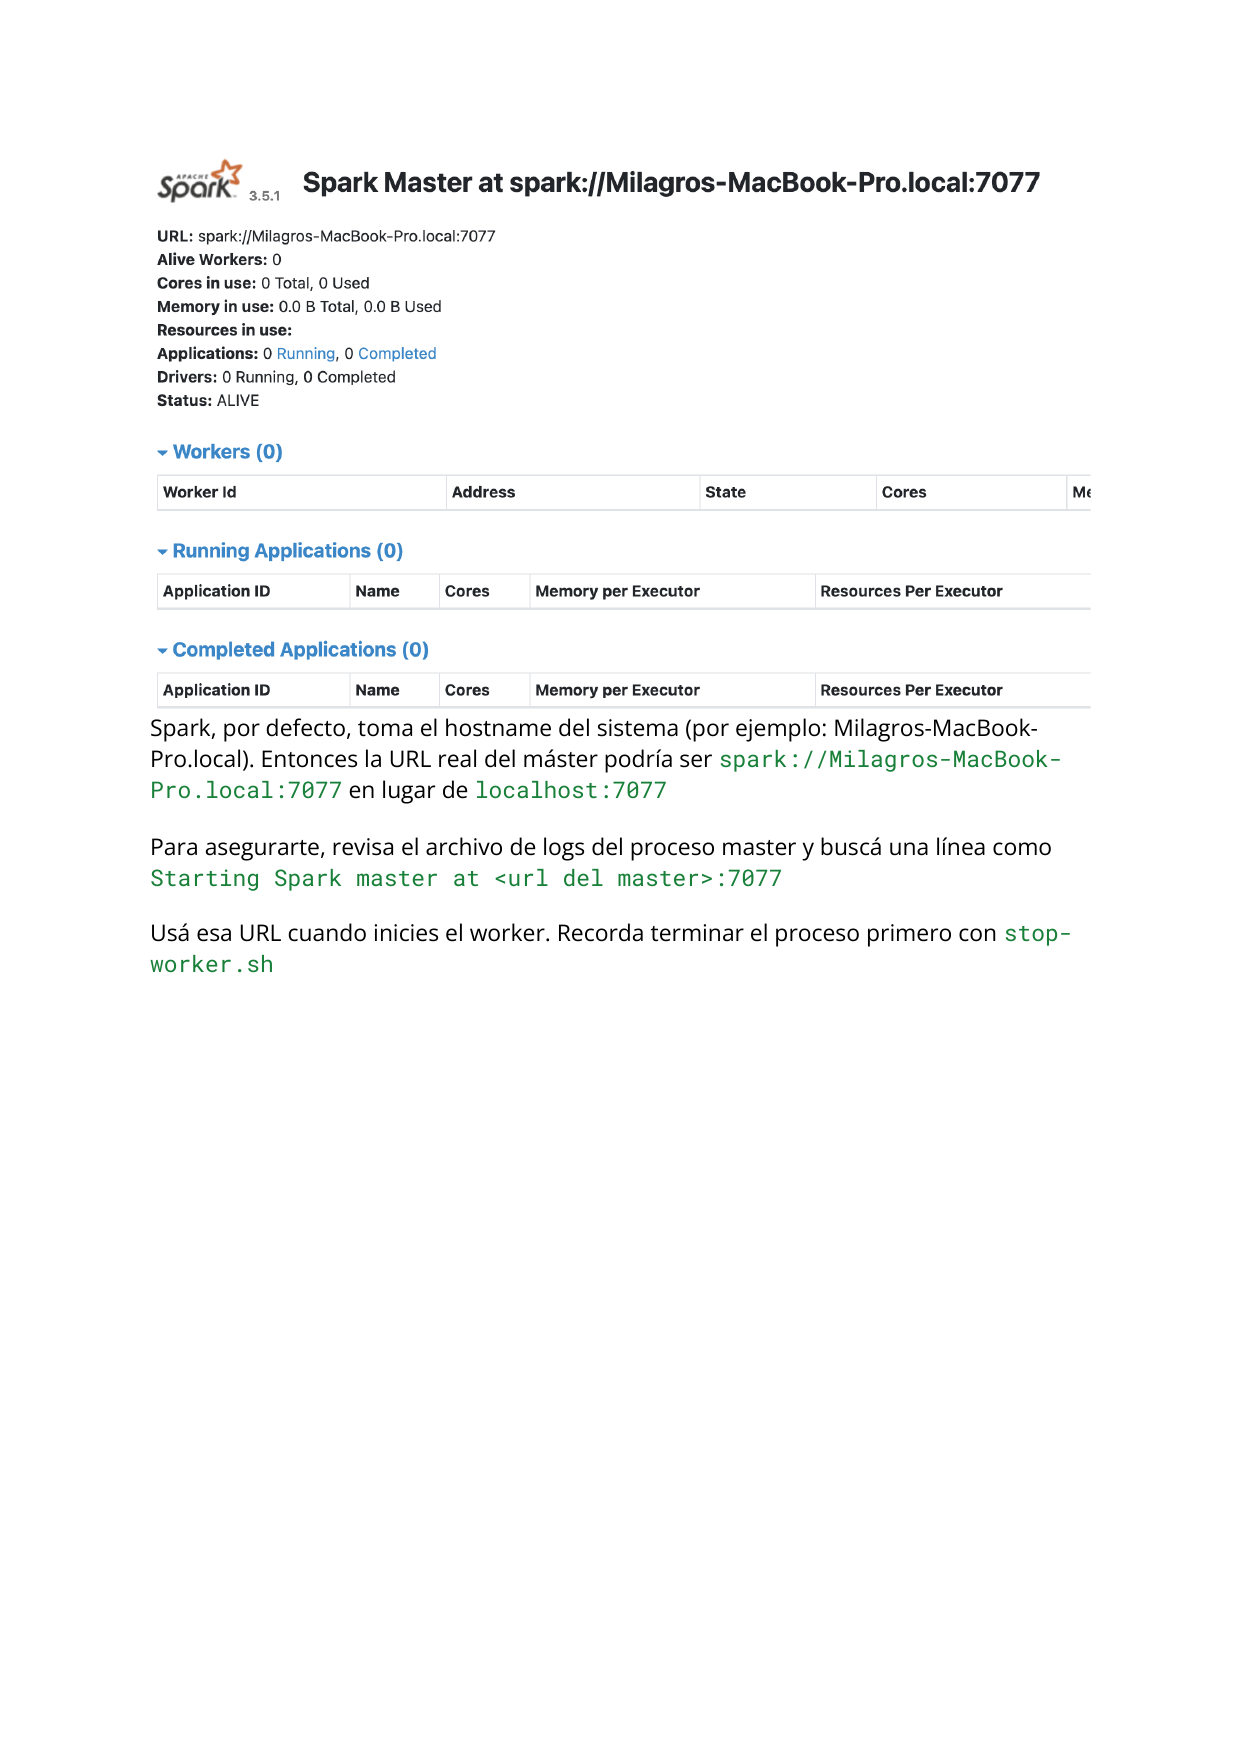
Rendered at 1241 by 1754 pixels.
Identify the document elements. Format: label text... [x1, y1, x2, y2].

text El master y el worker se inicializan correctamente en los puertos 8080 y 8081, pero el master no encuentra el workerSpark, por defecto, toma el hostname del sistema (por ejemplo: Milagros-MacBook-Pro.local). Entonces la URL real del máster podría ser spark://Milagros-MacBook-Pro.local:7077 en lugar de localhost:7077 [150, 712, 1090, 806]
text Para asegurarte, revisa el archivo de logs del proceso master y buscá una línea como Starting Spark master at <url del master>:7077 [150, 831, 1090, 892]
text Usá esa URL cuando inicies el worker. Recorda terminar el proceso primero con stop-worker.sh [150, 917, 1090, 978]
picture [150, 150, 1091, 712]
